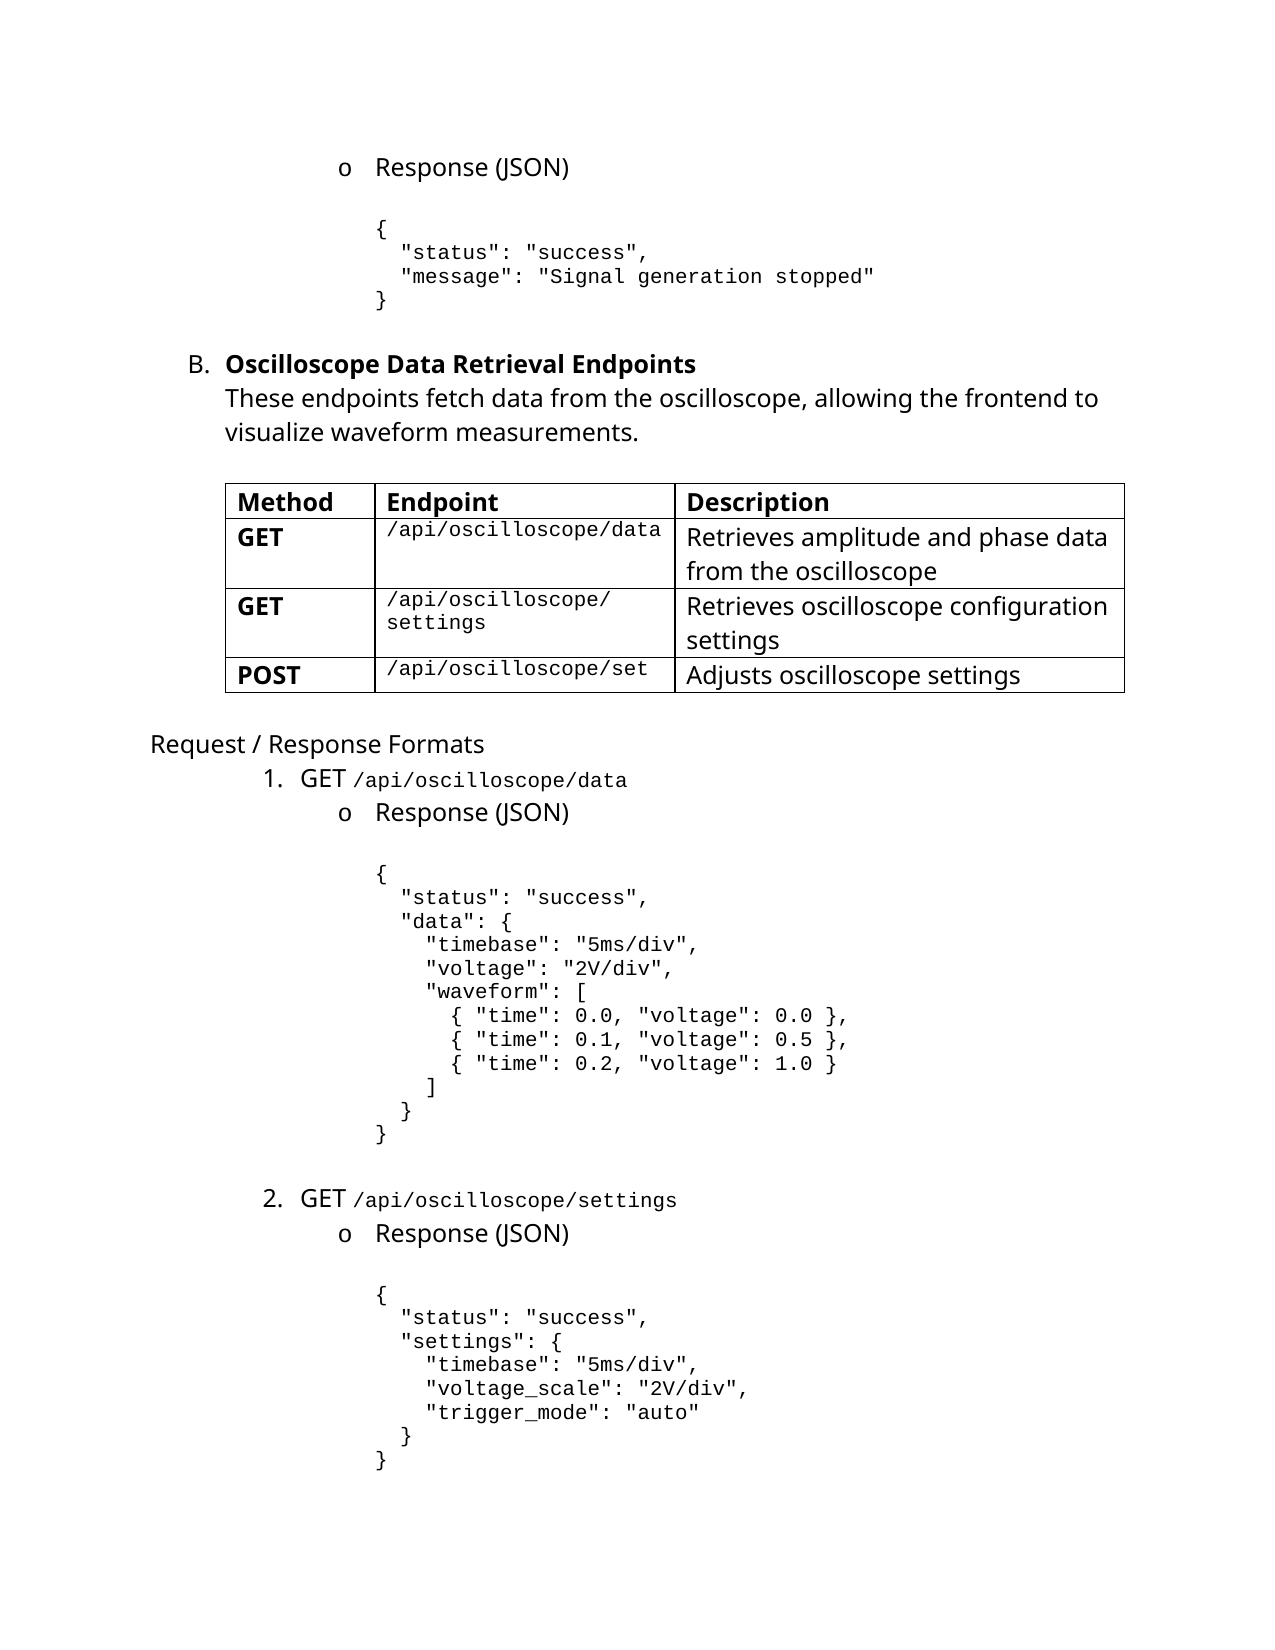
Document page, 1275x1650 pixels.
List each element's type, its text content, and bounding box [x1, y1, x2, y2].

text "message": "Signal generation stopped" [375, 266, 1125, 289]
text { "time": 0.0, "voltage": 0.0 }, [375, 1005, 1125, 1029]
text { [375, 218, 1125, 242]
text "timebase": "5ms/div", [375, 934, 1125, 958]
text "settings": { [375, 1331, 1125, 1354]
text "status": "success", [375, 887, 1125, 911]
text } [375, 1123, 1125, 1147]
table_cell /api/oscilloscope/ settings [376, 589, 674, 657]
text "status": "success", [375, 242, 1125, 266]
text { [375, 863, 1125, 887]
table_header Method [226, 484, 374, 518]
text These endpoints fetch data from the oscilloscope, allowing the frontend to visualize waveform measurements. [225, 381, 1125, 449]
table_cell Adjusts oscilloscope settings [676, 658, 1124, 692]
list Response (JSON) [337, 150, 1125, 184]
text { "time": 0.1, "voltage": 0.5 }, [375, 1029, 1125, 1052]
text } [375, 1449, 1125, 1473]
table_cell Retrieves amplitude and phase data from the oscilloscope [676, 519, 1124, 587]
text "voltage_scale": "2V/div", [375, 1378, 1125, 1402]
text "status": "success", [375, 1307, 1125, 1331]
table_cell /api/oscilloscope/data [376, 519, 674, 587]
text "data": { [375, 911, 1125, 934]
text "waveform": [ [375, 982, 1125, 1005]
table_cell GET [226, 519, 374, 587]
list Response (JSON) [337, 795, 1125, 829]
text "timebase": "5ms/div", [375, 1354, 1125, 1378]
text ] [375, 1076, 1125, 1100]
list Oscilloscope Data Retrieval Endpoints [187, 347, 1125, 381]
table_header Endpoint [376, 484, 674, 518]
table_cell Retrieves oscilloscope configuration settings [676, 589, 1124, 657]
list Response (JSON) [337, 1215, 1125, 1249]
text } [375, 1425, 1125, 1449]
table_cell POST [226, 658, 374, 692]
text "trigger_mode": "auto" [375, 1402, 1125, 1425]
table_cell /api/oscilloscope/set [376, 658, 674, 692]
table_cell GET [226, 589, 374, 657]
text { "time": 0.2, "voltage": 1.0 } [375, 1052, 1125, 1076]
text "voltage": "2V/div", [375, 958, 1125, 982]
table_header Description [676, 484, 1124, 518]
list GET /api/oscilloscope/settings [262, 1181, 1125, 1215]
text { [375, 1283, 1125, 1307]
text Request / Response Formats [150, 727, 1125, 761]
list GET /api/oscilloscope/data [262, 761, 1125, 795]
text } [375, 289, 1125, 313]
text } [375, 1100, 1125, 1123]
